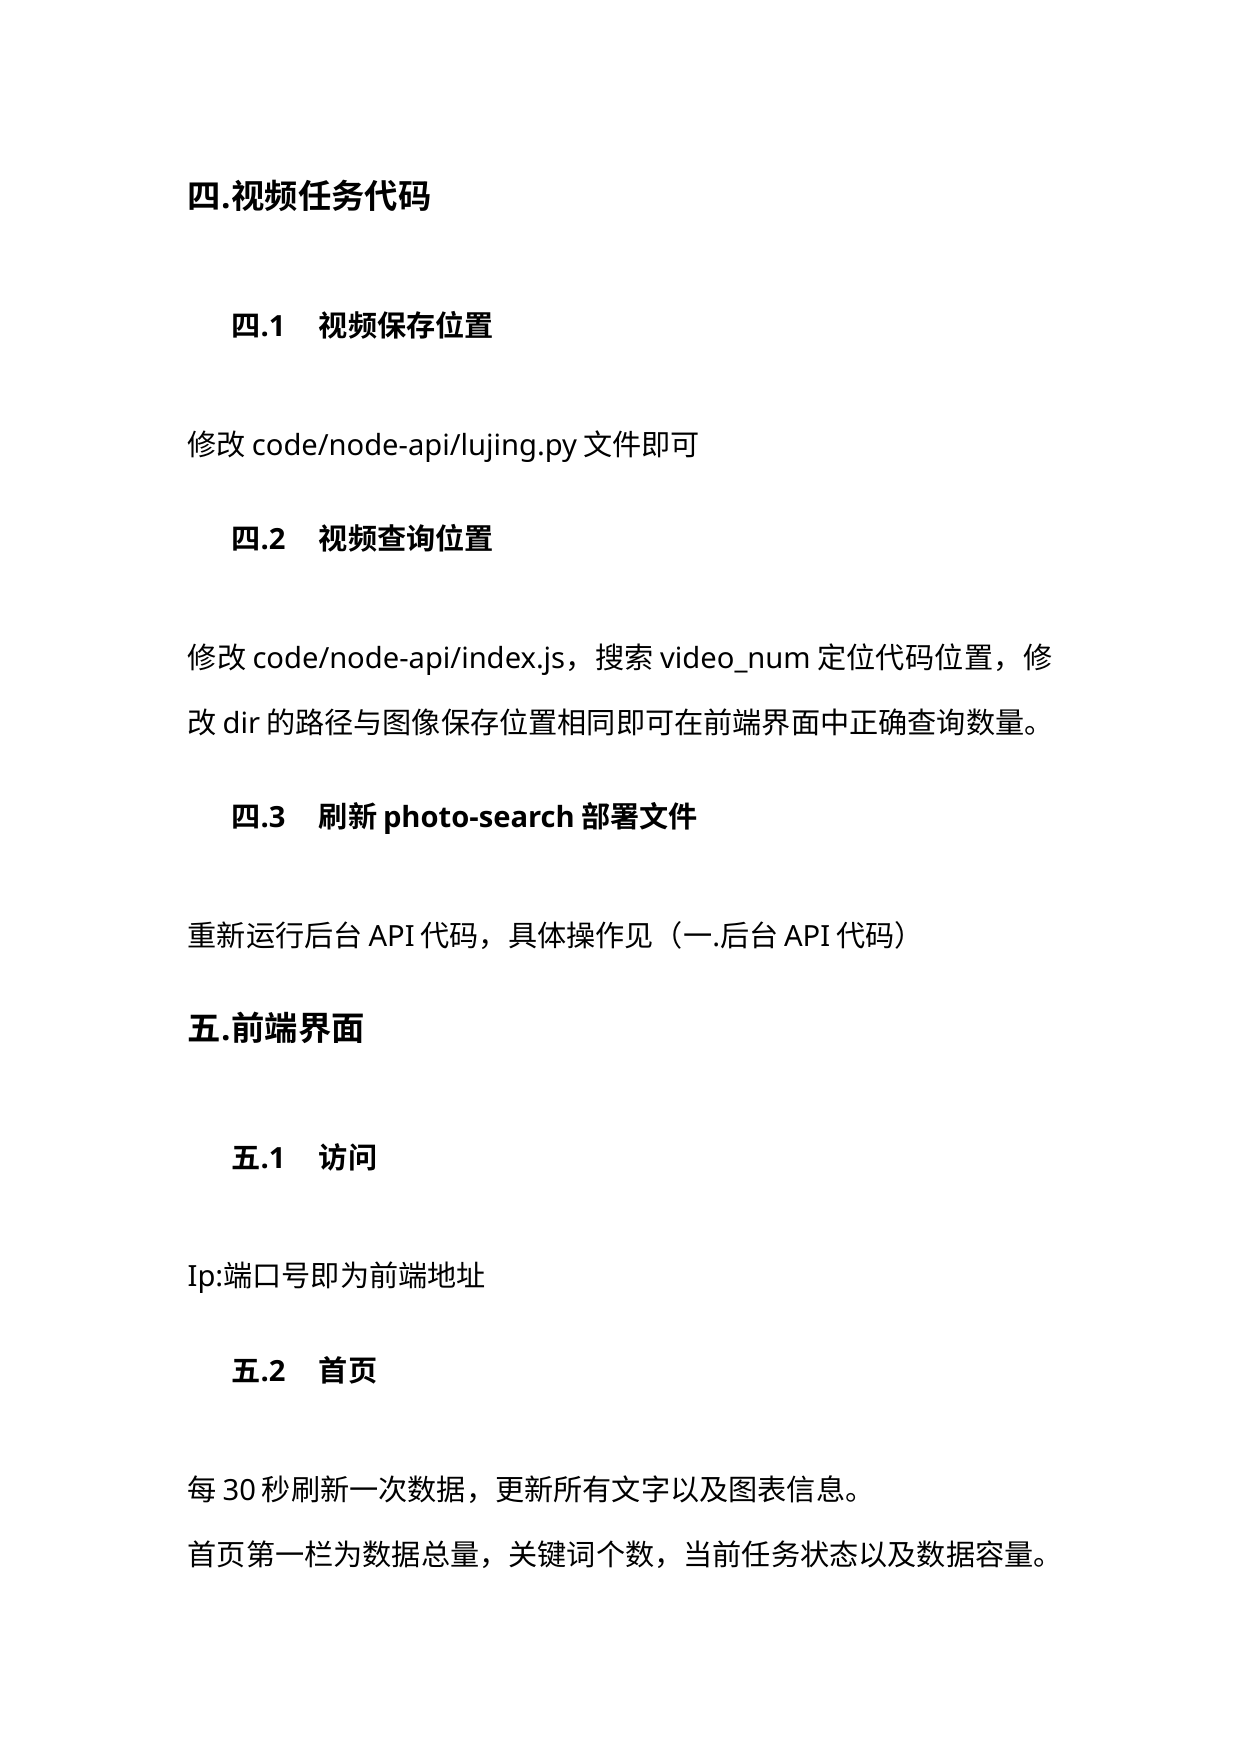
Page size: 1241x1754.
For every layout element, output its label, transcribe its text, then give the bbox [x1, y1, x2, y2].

text 修改code/node-api/index.js，搜索video_num定位代码位置，修改dir的路径与图像保存位置相同即可在前端界面中正确查询数量。 [187, 623, 1053, 753]
text 修改code/node-api/lujing.py文件即可 [187, 410, 1053, 475]
subtitle 前端界面 [187, 993, 1053, 1058]
text 重新运行后台API代码，具体操作见（一.后台API代码） [187, 901, 1053, 966]
subtitle 视频查询位置 [231, 504, 1053, 569]
text Ip:端口号即为前端地址 [187, 1242, 1053, 1307]
subtitle 访问 [231, 1123, 1053, 1188]
subtitle 视频任务代码 [187, 162, 1053, 227]
subtitle 首页 [231, 1336, 1053, 1401]
subtitle 视频保存位置 [231, 291, 1053, 356]
text 首页第一栏为数据总量，关键词个数，当前任务状态以及数据容量。 [187, 1520, 1053, 1585]
subtitle 刷新photo-search部署文件 [231, 782, 1053, 847]
text 每30秒刷新一次数据，更新所有文字以及图表信息。 [187, 1455, 1053, 1520]
